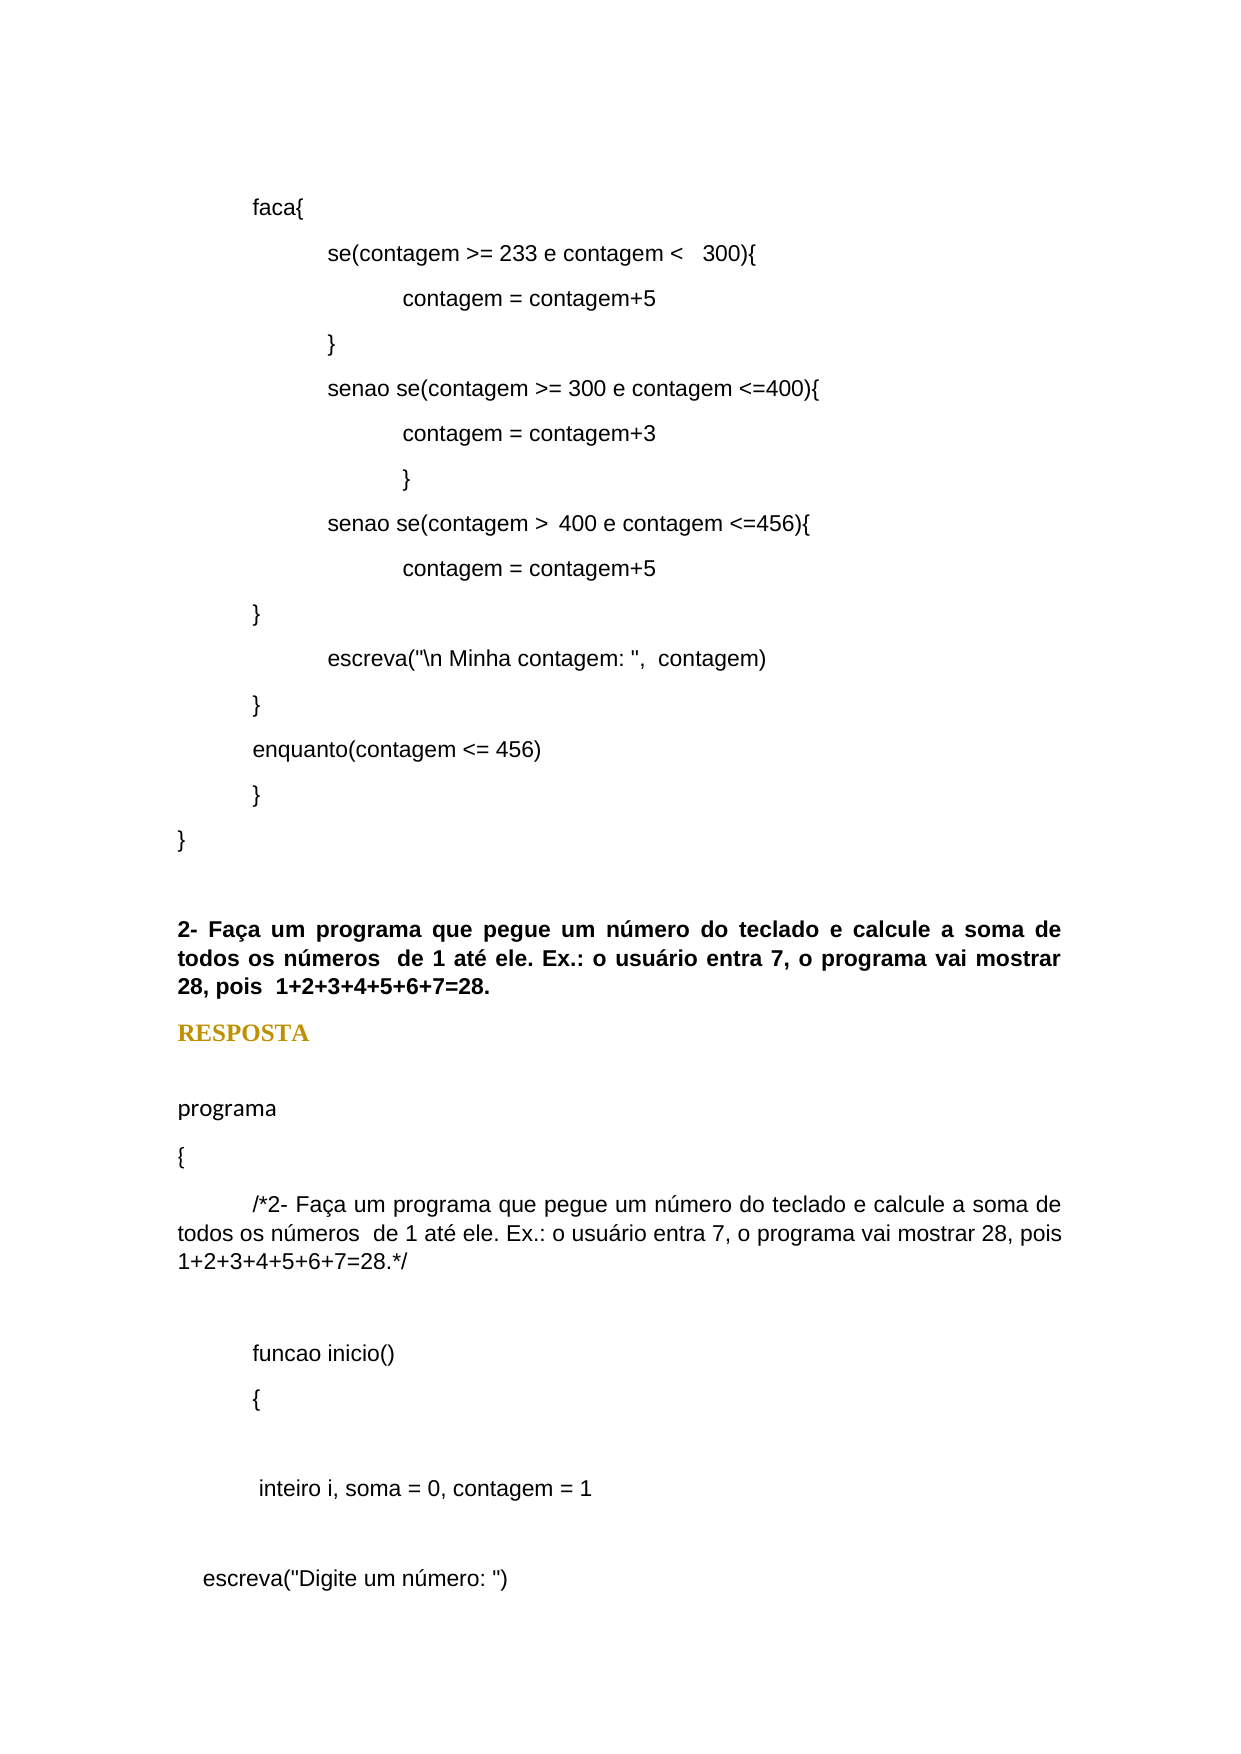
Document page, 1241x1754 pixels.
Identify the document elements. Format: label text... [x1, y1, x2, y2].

text inteiro i, soma = 0, contagem = 1 [177, 1475, 1063, 1501]
text escreva("\n Minha contagem: ", contagem) [177, 645, 1063, 672]
text } [177, 465, 1063, 491]
text se(contagem >= 233 e contagem < 300){ [177, 239, 1063, 266]
text contagem = contagem+3 [177, 420, 1063, 446]
text { [177, 1385, 1063, 1411]
text senao se(contagem >= 300 e contagem <=400){ [177, 375, 1063, 401]
text } [177, 691, 1063, 717]
text contagem = contagem+5 [177, 555, 1063, 582]
text { [177, 1141, 1063, 1172]
text enquanto(contagem <= 456) [177, 736, 1063, 762]
text funcao inicio() [177, 1340, 1063, 1366]
text escreva("Digite um número: ") [177, 1565, 1063, 1592]
text /*2- Faça um programa que pegue um número do teclado e calcule a soma de todos os números de 1 até ele. Ex.: o usuário entra 7, o programa vai mostrar 28, pois 1+2+3+4+5+6+7=28.*/ [177, 1191, 1063, 1274]
text RESPOSTA [177, 1018, 1063, 1047]
text faca{ [177, 194, 1063, 221]
text } [177, 600, 1063, 627]
text 2- Faça um programa que pegue um número do teclado e calcule a soma de todos os números de 1 até ele. Ex.: o usuário entra 7, o programa vai mostrar 28, pois 1+2+3+4+5+6+7=28. [177, 916, 1063, 999]
text contagem = contagem+5 [177, 284, 1063, 311]
text programa [177, 1092, 1063, 1122]
text } [177, 781, 1063, 807]
text } [177, 330, 1063, 356]
text senao se(contagem > 400 e contagem <=456){ [177, 510, 1063, 536]
text } [177, 826, 1063, 852]
